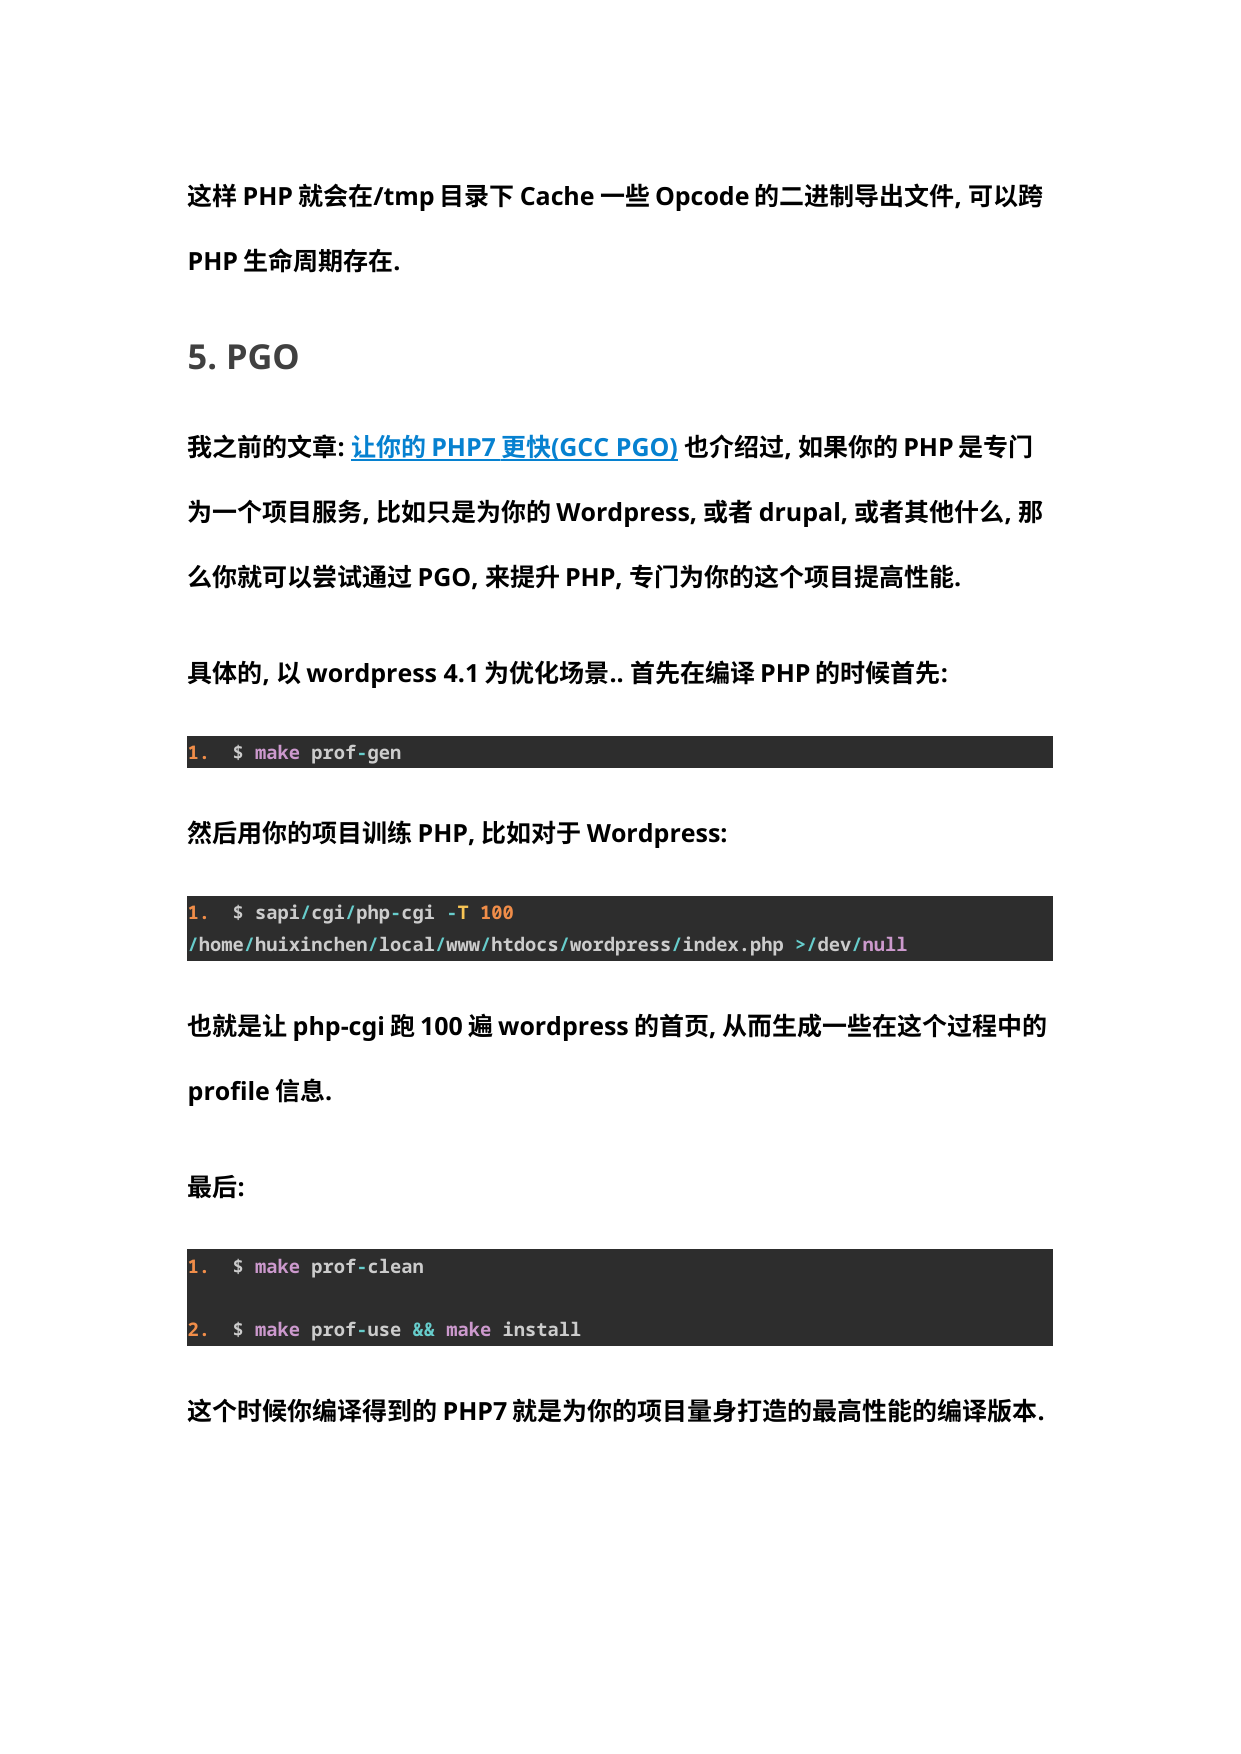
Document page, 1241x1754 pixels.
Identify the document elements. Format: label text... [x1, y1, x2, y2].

text 5. PGO [187, 323, 1053, 388]
text 最后: [187, 1153, 1053, 1218]
text 这个时候你编译得到的PHP7就是为你的项目量身打造的最高性能的编译版本. [187, 1377, 1053, 1442]
text 也就是让php-cgi跑100遍wordpress的首页, 从而生成一些在这个过程中的profile信息. [187, 992, 1053, 1122]
text 这样PHP就会在/tmp目录下Cache一些Opcode的二进制导出文件, 可以跨PHP生命周期存在. [187, 162, 1053, 292]
text 我之前的文章: 让你的PHP7更快(GCC PGO) 也介绍过, 如果你的PHP是专门为一个项目服务, 比如只是为你的Wordpress, 或者drupal, 或者其他什么, 那么你就可以尝试通过PGO, 来提升PHP, 专门为你的这个项目提高性能. [187, 413, 1053, 608]
text 然后用你的项目训练PHP, 比如对于Wordpress: [187, 799, 1053, 864]
text 具体的, 以wordpress 4.1为优化场景.. 首先在编译PHP的时候首先: [187, 639, 1053, 704]
text 1. $ sapi/cgi/php-cgi -T 100 /home/huixinchen/local/www/htdocs/wordpress/index.php >/dev/null [187, 896, 1053, 961]
text 2. $ make prof-use && make install [187, 1313, 1053, 1346]
text 1. $ make prof-gen [187, 736, 1053, 768]
text 1. $ make prof-clean [187, 1249, 1053, 1282]
